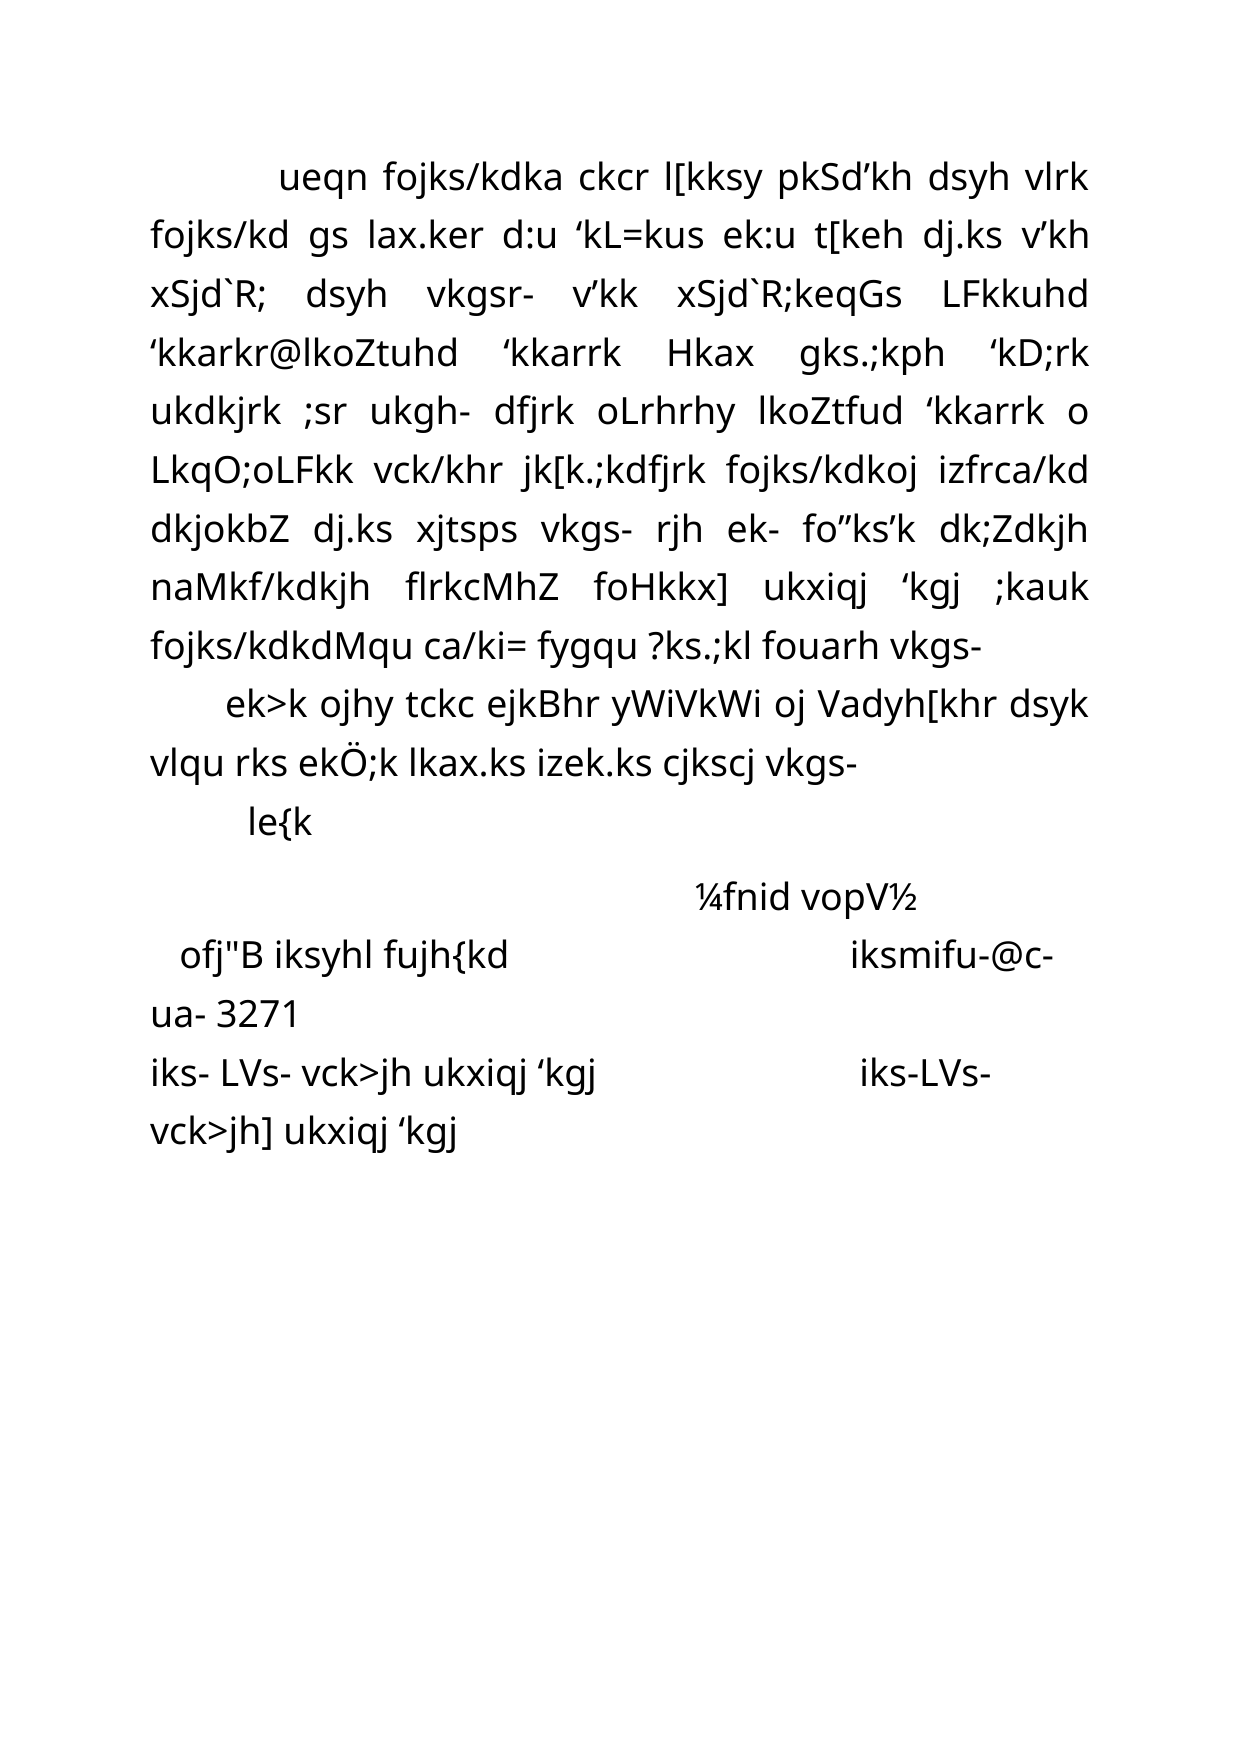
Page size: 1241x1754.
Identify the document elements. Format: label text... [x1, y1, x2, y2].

text ofj"B iksyhl fujh{kd iksmifu-@c-ua- 3271 [150, 929, 1090, 1038]
text le{k [150, 795, 1090, 846]
text ¼fnid vopV½ [150, 870, 1090, 921]
text ueqn fojks/kdka ckcr l[kksy pkSd’kh dsyh vlrk fojks/kd gs lax.ker d:u ‘kL=kus ek:u t[keh dj.ks v’kh xSjd`R; dsyh vkgsr- v’kk xSjd`R;keqGs LFkkuhd ‘kkarkr@lkoZtuhd ‘kkarrk Hkax gks.;kph ‘kD;rk ukdkjrk ;sr ukgh- dfjrk oLrhrhy lkoZtfud ‘kkarrk o LkqO;oLFkk vck/khr jk[k.;kdfjrk fojks/kdkoj izfrca/kd dkjokbZ dj.ks xjtsps vkgs- rjh ek- fo”ks’k dk;Zdkjh naMkf/kdkjh flrkcMhZ foHkkx] ukxiqj ‘kgj ;kauk fojks/kdkdMqu ca/ki= fygqu ?ks.;kl fouarh vkgs- [150, 150, 1090, 670]
text iks- LVs- vck>jh ukxiqj ‘kgj iks-LVs-vck>jh] ukxiqj ‘kgj [150, 1046, 1090, 1156]
text ek>k ojhy tckc ejkBhr yWiVkWi oj Vadyh[khr dsyk vlqu rks ekÖ;k lkax.ks izek.ks cjkscj vkgs- [150, 678, 1090, 787]
